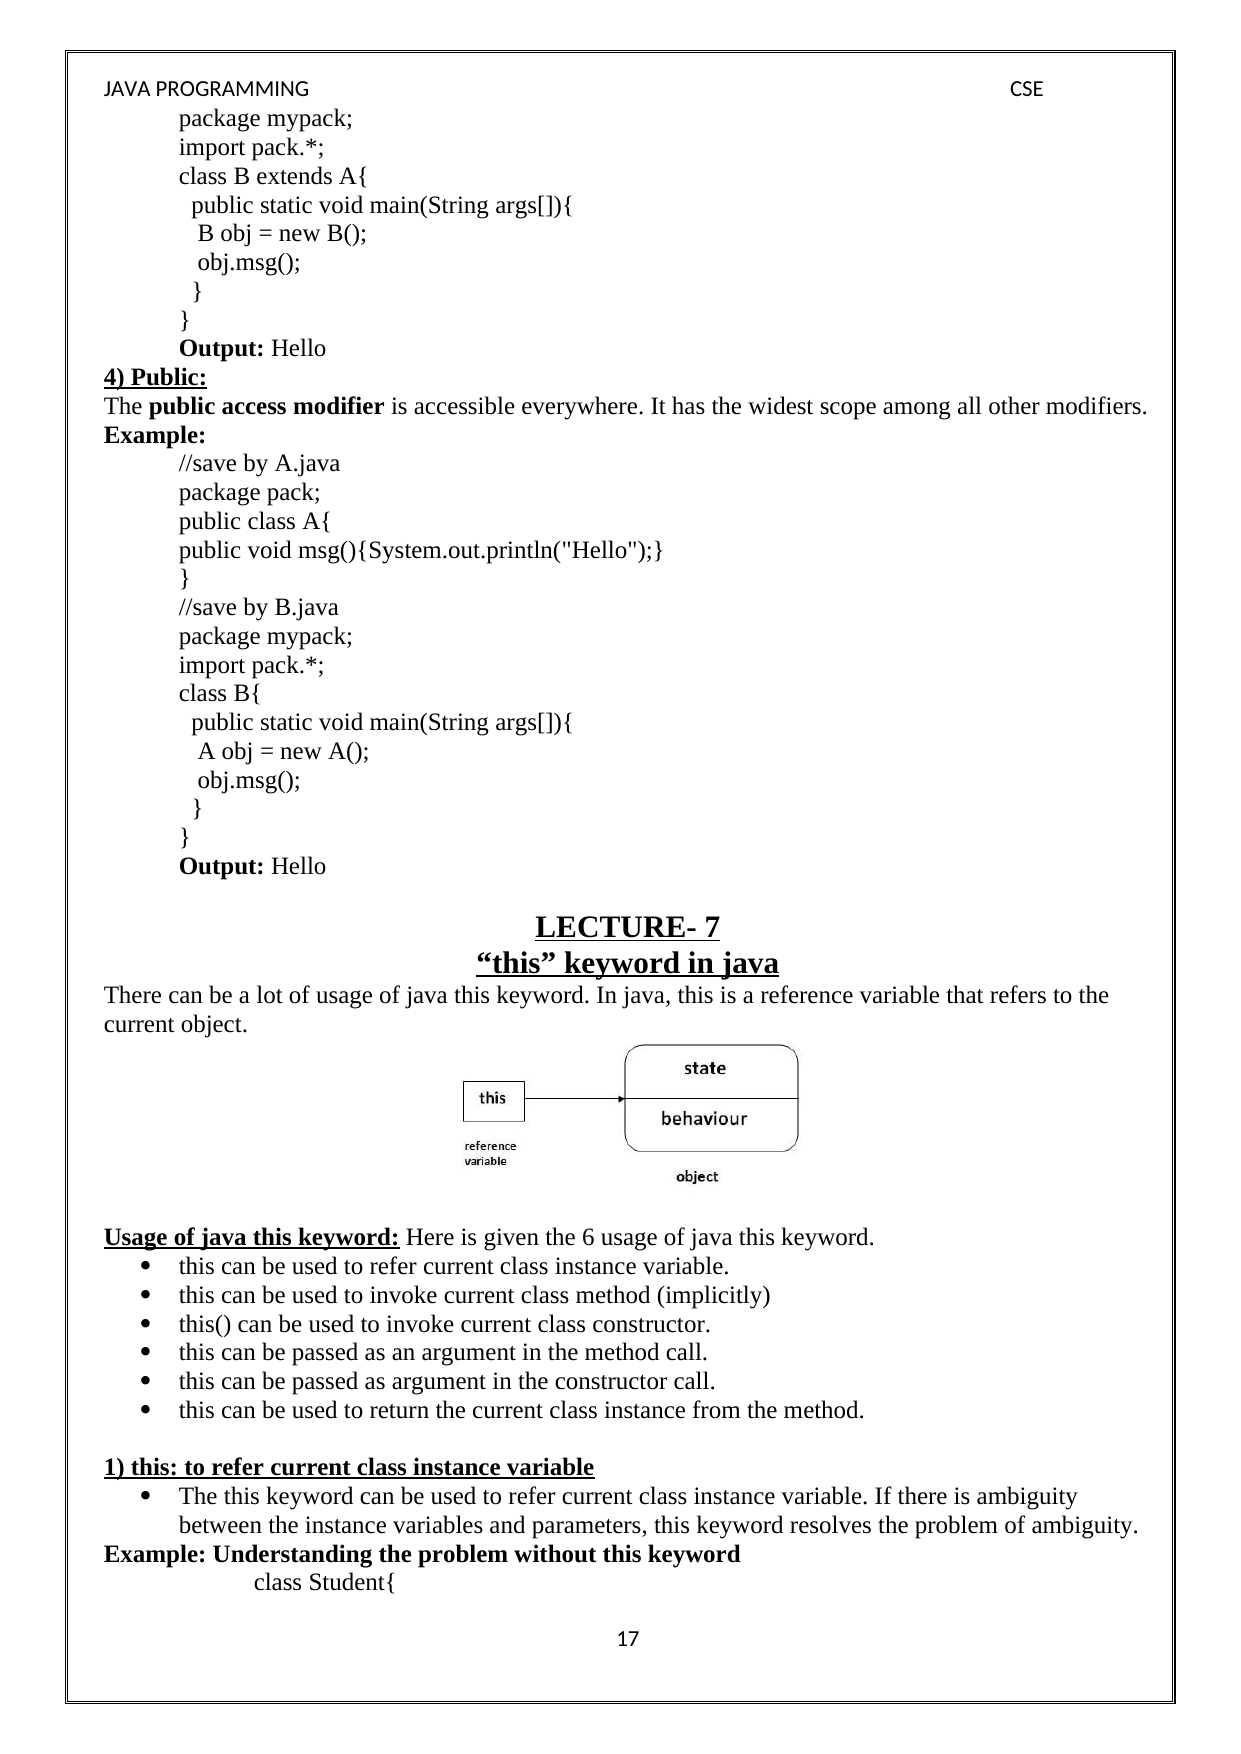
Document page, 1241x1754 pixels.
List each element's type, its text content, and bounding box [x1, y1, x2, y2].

text Example: Understanding the problem without this keyword [103, 1539, 1152, 1567]
text } [178, 793, 1152, 822]
text 1) this: to refer current class instance variable [103, 1452, 1152, 1481]
text Usage of java this keyword: Here is given the 6 usage of java this keyword. [103, 1222, 1152, 1251]
text } [178, 563, 1152, 592]
text package pack; [178, 477, 1152, 506]
text A obj = new A(); [178, 736, 1152, 765]
list The this keyword can be used to refer current class instance variable. If there is ambiguity between the instance variables and parameters, this keyword resolves the problem of ambiguity. [141, 1481, 1152, 1539]
text The public access modifier is accessible everywhere. It has the widest scope among all other modifiers. [103, 391, 1152, 420]
text class B extends A{ [178, 161, 1152, 190]
text Output: Hello [178, 851, 1152, 880]
text public void msg(){System.out.println("Hello");} [178, 535, 1152, 563]
list this can be used to refer current class instance variable. [141, 1251, 1152, 1280]
text public static void main(String args[]){ [178, 190, 1152, 218]
text import pack.*; [178, 650, 1152, 678]
text 4) Public: [103, 362, 1152, 391]
list this can be passed as an argument in the method call. [141, 1337, 1152, 1366]
text package mypack; [178, 621, 1152, 650]
text public static void main(String args[]){ [178, 707, 1152, 736]
text //save by B.java [178, 592, 1152, 621]
text LECTURE- 7 [103, 908, 1152, 944]
picture [448, 1037, 807, 1194]
text class Student{ [253, 1567, 1152, 1596]
text } [178, 822, 1152, 851]
text package mypack; [178, 103, 1152, 132]
text public class A{ [178, 506, 1152, 535]
text B obj = new B(); [178, 218, 1152, 247]
text //save by A.java [178, 448, 1152, 477]
text Example: [103, 420, 1152, 448]
text import pack.*; [178, 132, 1152, 161]
text obj.msg(); [178, 247, 1152, 276]
text obj.msg(); [178, 765, 1152, 793]
text } [178, 305, 1152, 333]
list this can be used to return the current class instance from the method. [141, 1395, 1152, 1424]
list this can be passed as argument in the constructor call. [141, 1366, 1152, 1395]
text “this” keyword in java [103, 944, 1152, 980]
list this can be used to invoke current class method (implicitly) [141, 1280, 1152, 1309]
text Output: Hello [178, 333, 1152, 362]
list this() can be used to invoke current class constructor. [141, 1309, 1152, 1337]
text class B{ [178, 678, 1152, 707]
text There can be a lot of usage of java this keyword. In java, this is a reference variable that refers to the current object. [103, 980, 1152, 1038]
text } [178, 276, 1152, 305]
